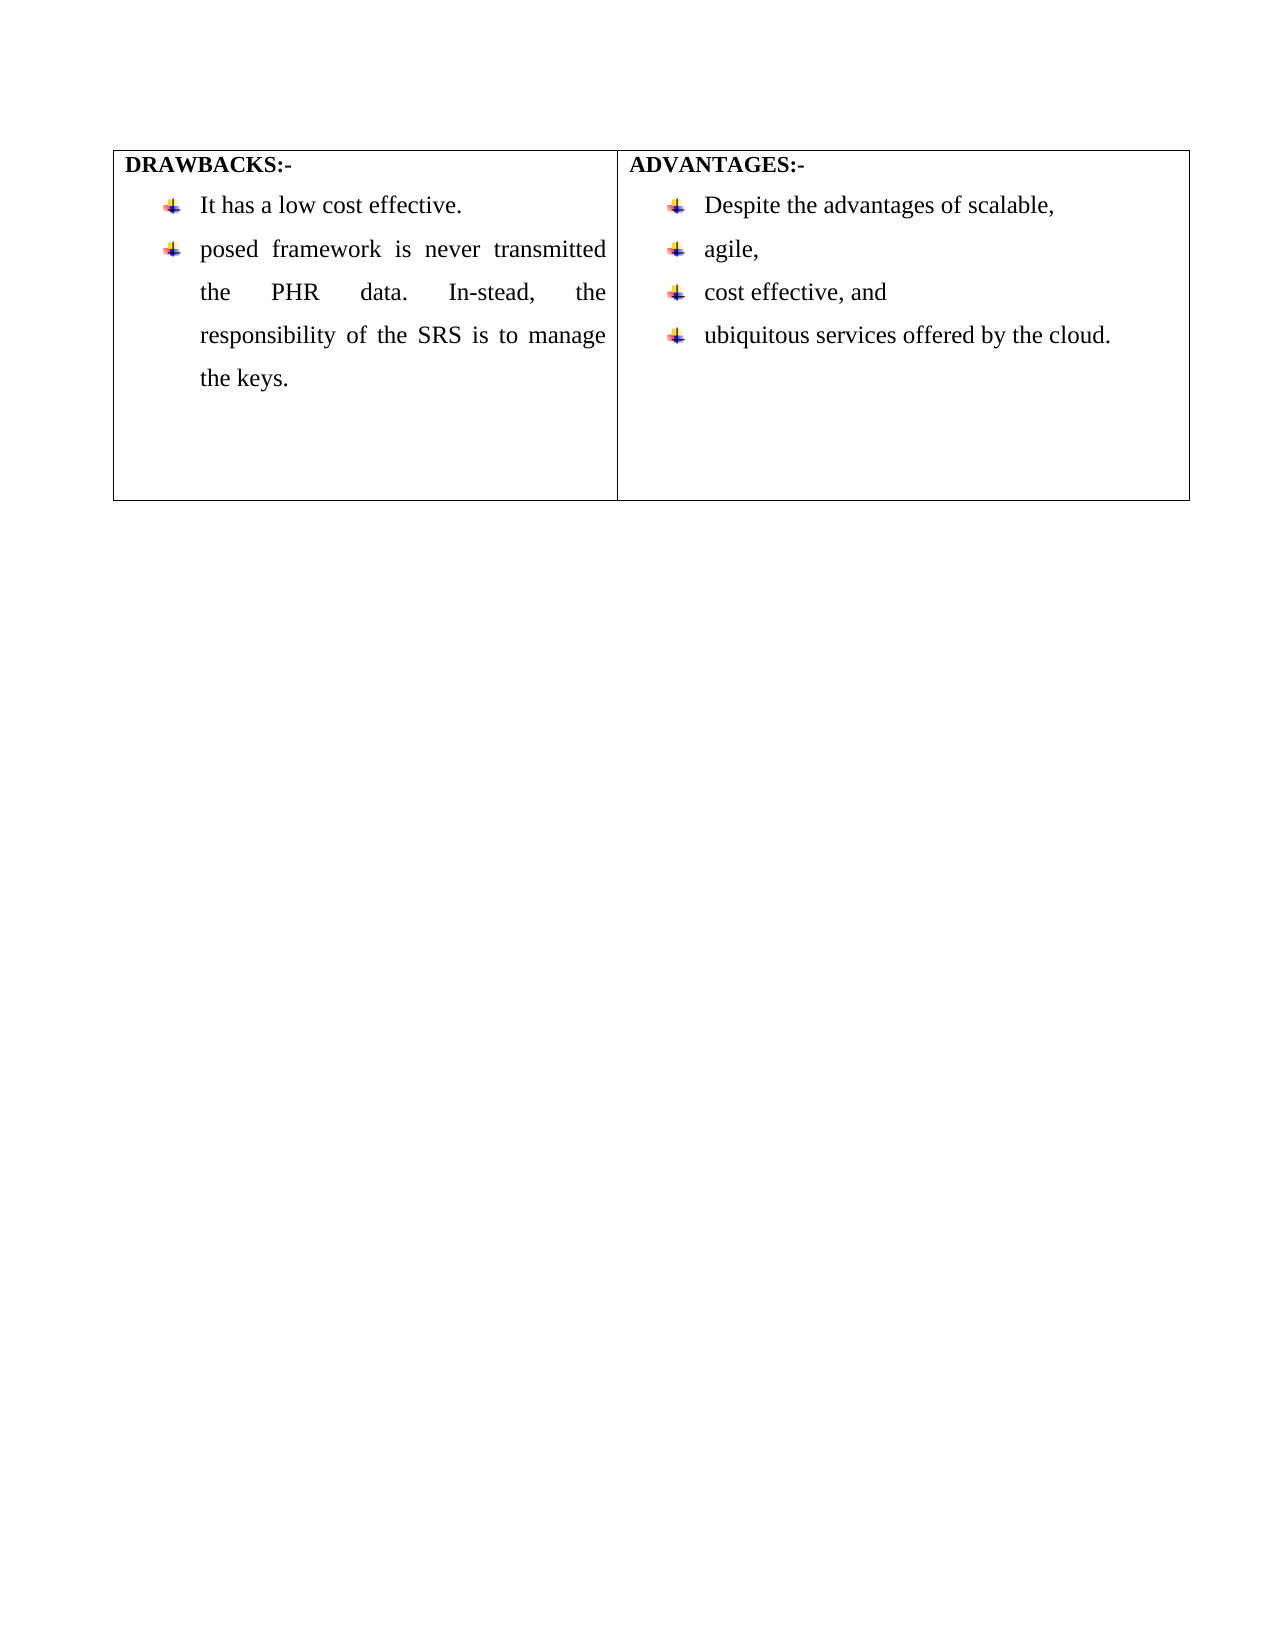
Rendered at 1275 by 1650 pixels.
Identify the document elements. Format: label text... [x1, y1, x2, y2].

table_cell DRAWBACKS:- It has a low cost effective. posed framework is never transmitted the PHR data. In-stead, the responsibility of the SRS is to manage the keys. [114, 151, 617, 499]
picture [163, 197, 181, 214]
picture [667, 240, 685, 257]
picture [667, 326, 685, 344]
table_cell ADVANTAGES:- Despite the advantages of scalable, agile, cost effective, and ubiquitous services offered by the cloud. [618, 151, 1189, 499]
picture [667, 197, 685, 214]
picture [667, 283, 685, 301]
picture [163, 240, 181, 257]
